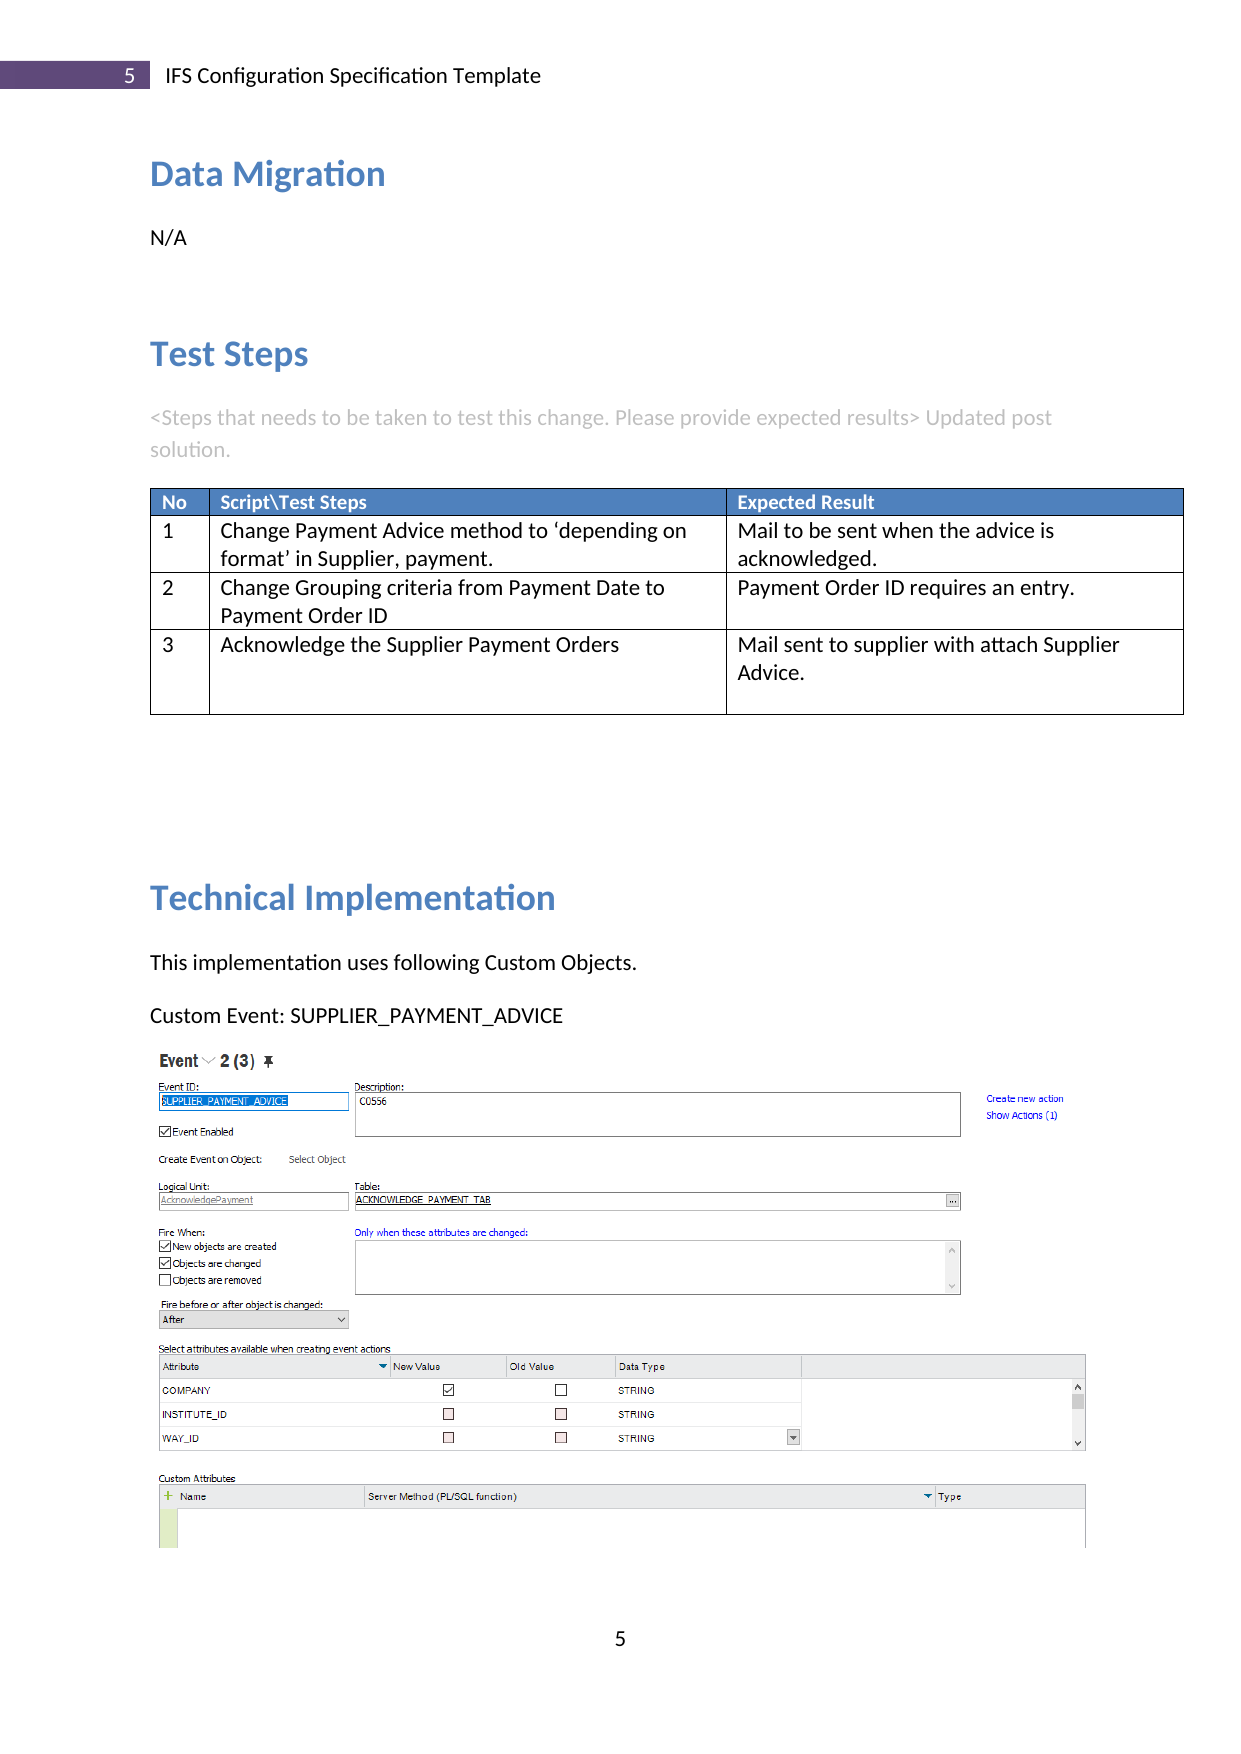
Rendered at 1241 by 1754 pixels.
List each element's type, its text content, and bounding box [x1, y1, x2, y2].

text Technical Implementation [150, 874, 1090, 920]
text Custom Event: SUPPLIER_PAYMENT_ADVICE [150, 1001, 1090, 1029]
table_cell Mail to be sent when the advice is acknowledged. [727, 516, 1183, 572]
picture [150, 1053, 1091, 1548]
table_cell 3 [151, 630, 209, 714]
table_cell Acknowledge the Supplier Payment Orders [210, 630, 726, 714]
table_cell 1 [151, 516, 209, 572]
text This implementation uses following Custom Objects. [150, 948, 1090, 976]
text N/A [150, 223, 1090, 252]
table_header Script\Test Steps [210, 489, 726, 515]
text <Steps that needs to be taken to test this change. Please provide expected results> Updated post solution. [150, 403, 1090, 463]
table_cell Change Grouping criteria from Payment Date to Payment Order ID [210, 573, 726, 629]
table_cell Mail sent to supplier with attach Supplier Advice. [727, 630, 1183, 714]
table_header Expected Result [727, 489, 1183, 515]
text Test Steps [150, 329, 1090, 375]
table_cell Payment Order ID requires an entry. [727, 573, 1183, 629]
table_cell 2 [151, 573, 209, 629]
table_cell Change Payment Advice method to ‘depending on format’ in Supplier, payment. [210, 516, 726, 572]
table_header No [151, 489, 209, 515]
text Data Migration [150, 150, 1090, 196]
